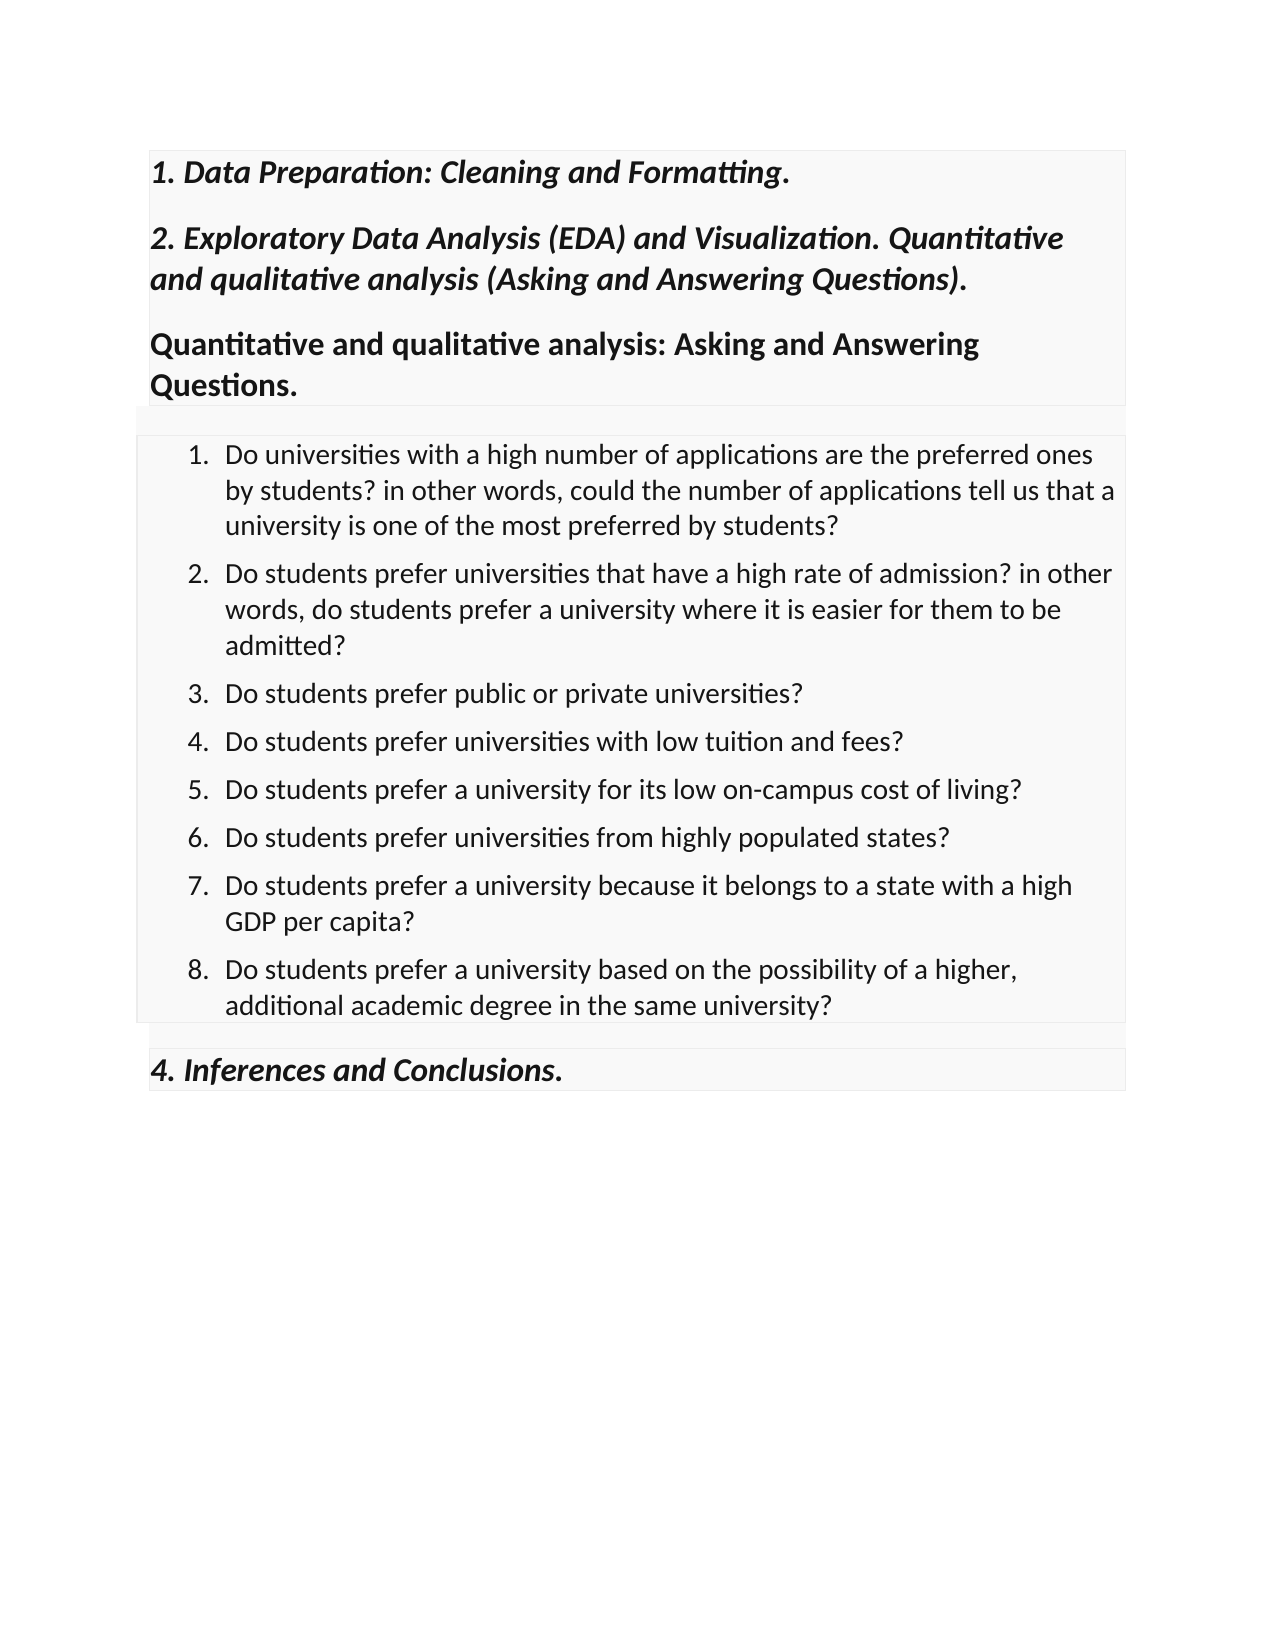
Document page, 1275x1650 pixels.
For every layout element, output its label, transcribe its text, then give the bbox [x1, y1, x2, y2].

list Do students prefer a university for its low on-campus cost of living? [138, 770, 1125, 807]
list Do students prefer a university based on the possibility of a higher, additional academic degree in the same university? [138, 950, 1125, 1022]
subtitle 4. Inferences and Conclusions. [150, 1049, 1125, 1090]
list Do students prefer universities that have a high rate of admission? in other words, do students prefer a university where it is easier for them to be admitted? [138, 554, 1125, 662]
list Do students prefer universities with low tuition and fees? [138, 722, 1125, 758]
list Do universities with a high number of applications are the preferred ones by students? in other words, could the number of applications tell us that a university is one of the most preferred by students? [138, 436, 1125, 543]
list Do students prefer public or private universities? [138, 674, 1125, 710]
subtitle 2. Exploratory Data Analysis (EDA) and Visualization. Quantitative and qualitative analysis (Asking and Answering Questions). [150, 216, 1125, 298]
list Do students prefer a university because it belongs to a state with a high GDP per capita? [138, 866, 1125, 938]
subtitle 1. Data Preparation: Cleaning and Formatting. [150, 151, 1125, 192]
subtitle Quantitative and qualitative analysis: Asking and Answering Questions. [150, 322, 1125, 405]
list Do students prefer universities from highly populated states? [138, 818, 1125, 855]
